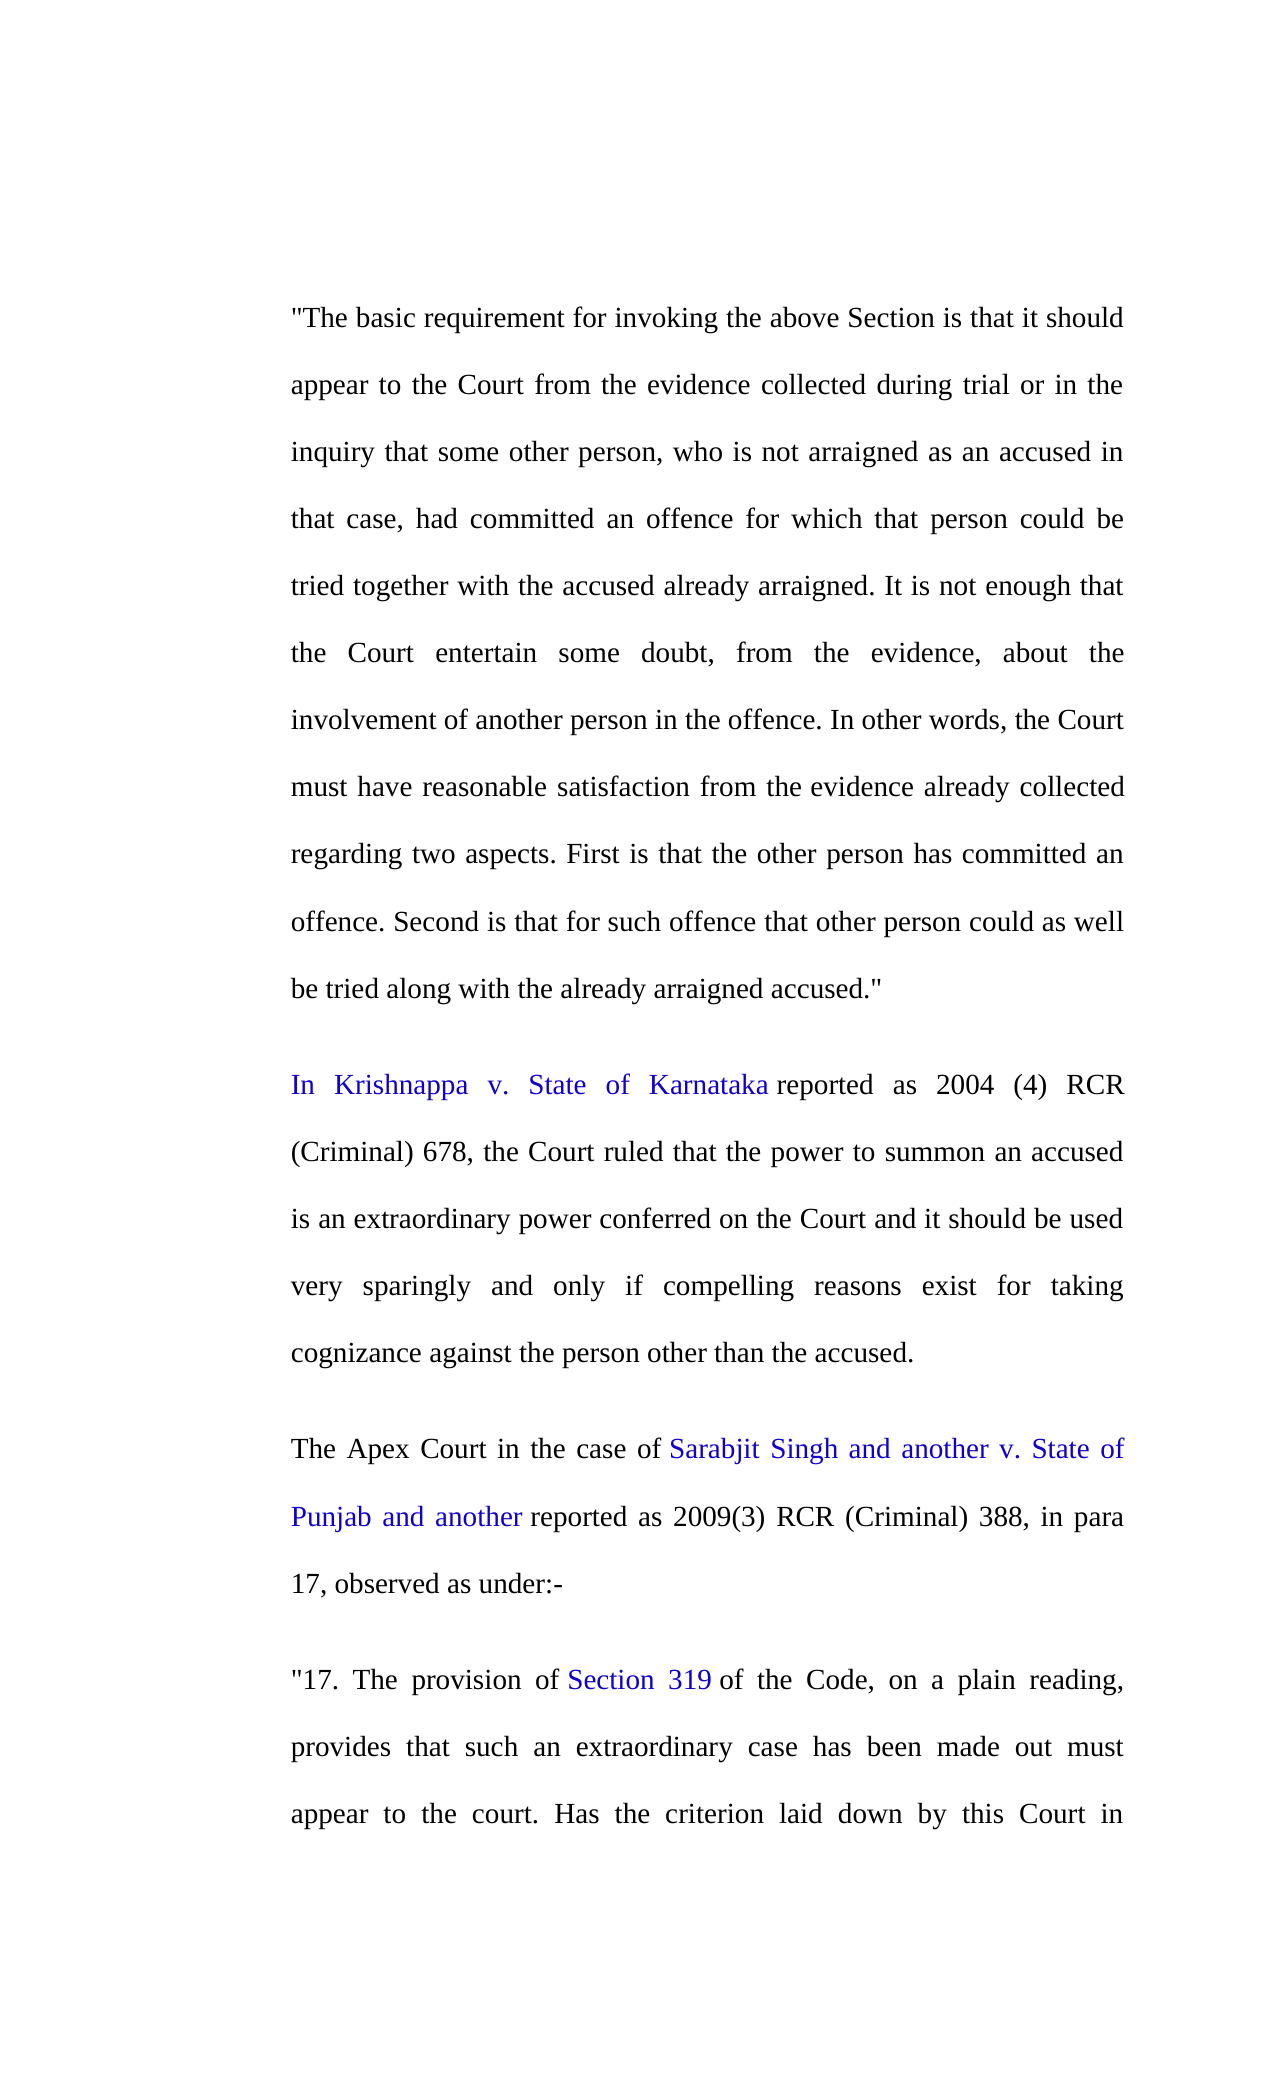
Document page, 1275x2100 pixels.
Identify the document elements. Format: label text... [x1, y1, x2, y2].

text In Krishnappa v. State of Karnataka reported as 2004 (4) RCR (Criminal) 678, the Court ruled that the power to summon an accused is an extraordinary power conferred on the Court and it should be used very sparingly and only if compelling reasons exist for taking cognizance against the person other than the accused. [291, 1067, 1125, 1369]
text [291, 1662, 1125, 1830]
text The Apex Court in the case of Sarabjit Singh and another v. State of Punjab and another reported as 2009(3) RCR (Criminal) 388, in para 17, observed as under:- [291, 1432, 1125, 1599]
text "The basic requirement for invoking the above Section is that it should appear to the Court from the evidence collected during trial or in the inquiry that some other person, who is not arraigned as an accused in that case, had committed an offence for which that person could be tried together with the accused already arraigned. It is not enough that the Court entertain some doubt, from the evidence, about the involvement of another person in the offence. In other words, the Court must have reasonable satisfaction from the evidence already collected regarding two aspects. First is that the other person has committed an offence. Second is that for such offence that other person could as well be tried along with the already arraigned accused." [291, 300, 1125, 1004]
